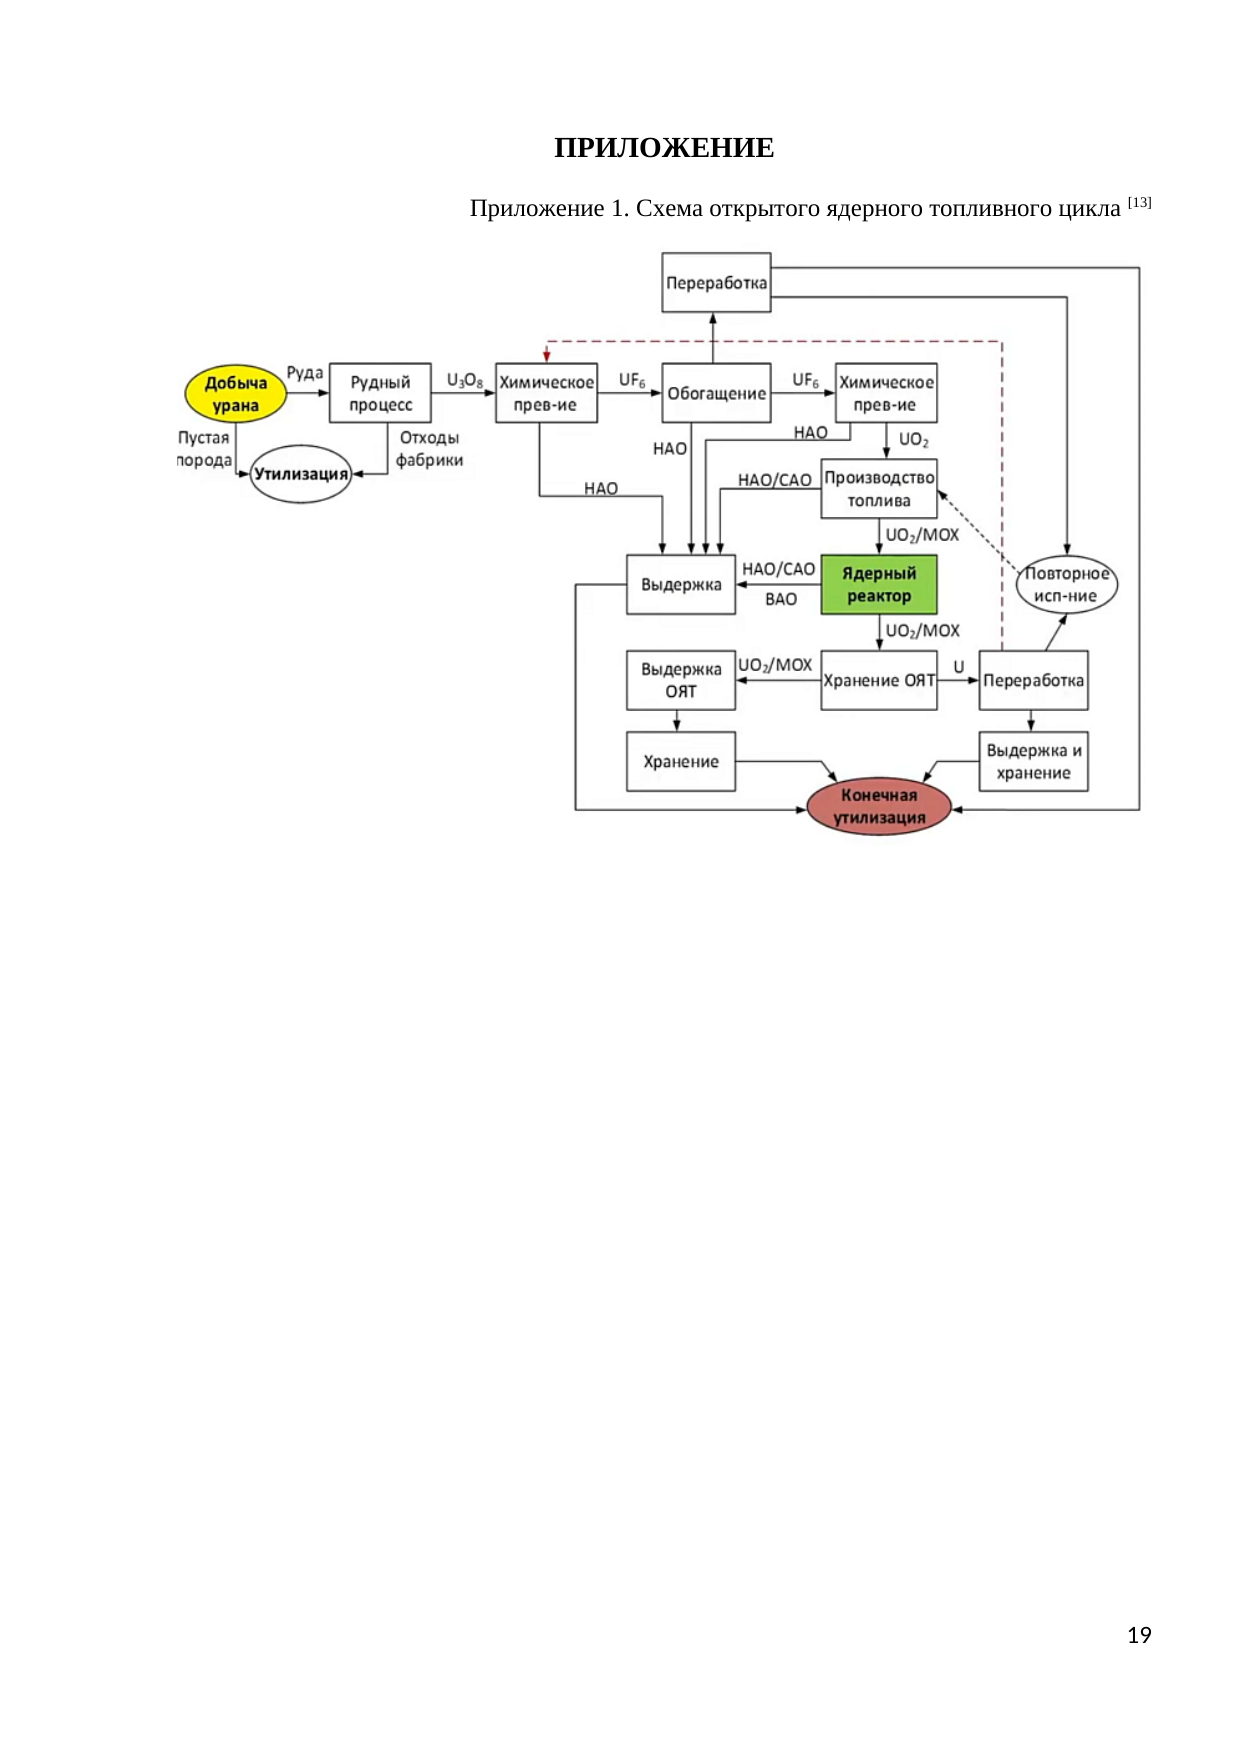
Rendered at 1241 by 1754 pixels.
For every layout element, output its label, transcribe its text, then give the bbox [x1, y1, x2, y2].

picture [177, 236, 1148, 846]
text Приложение 1. Схема открытого ядерного топливного цикла [13] [177, 193, 1152, 222]
subtitle ПРИЛОЖЕНИЕ [177, 131, 1152, 164]
